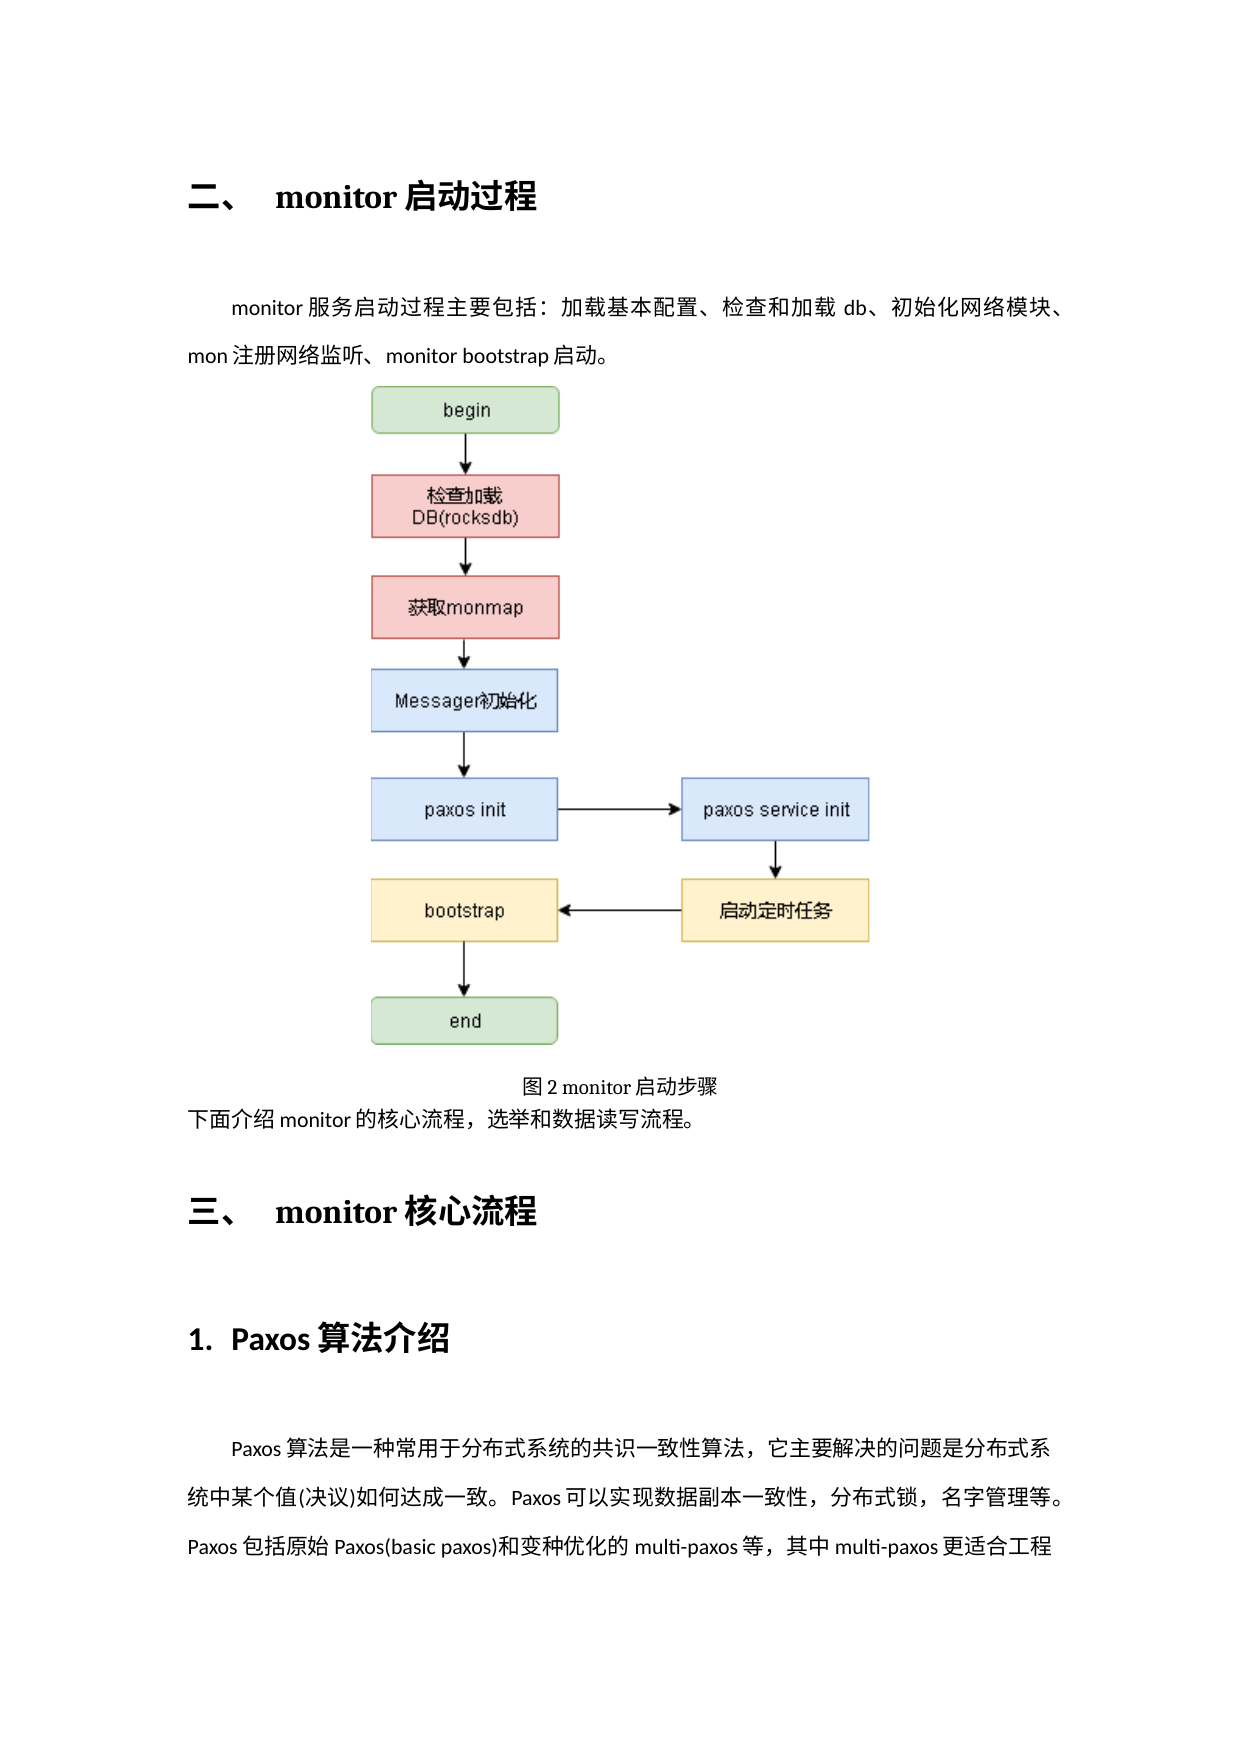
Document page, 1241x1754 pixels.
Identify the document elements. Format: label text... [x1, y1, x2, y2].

text monitor服务启动过程主要包括：加载基本配置、检查和加载db、初始化网络模块、mon注册网络监听、monitor bootstrap启动。 [187, 289, 1053, 370]
subtitle Paxos算法介绍 [187, 1304, 1053, 1369]
subtitle monitor启动过程 [187, 162, 1053, 227]
picture [371, 386, 870, 1045]
text 图 2 monitor启动步骤 [187, 1069, 1053, 1101]
text 下面介绍monitor的核心流程，选举和数据读写流程。 [187, 1101, 1053, 1134]
subtitle monitor 核心流程 [187, 1177, 1053, 1242]
